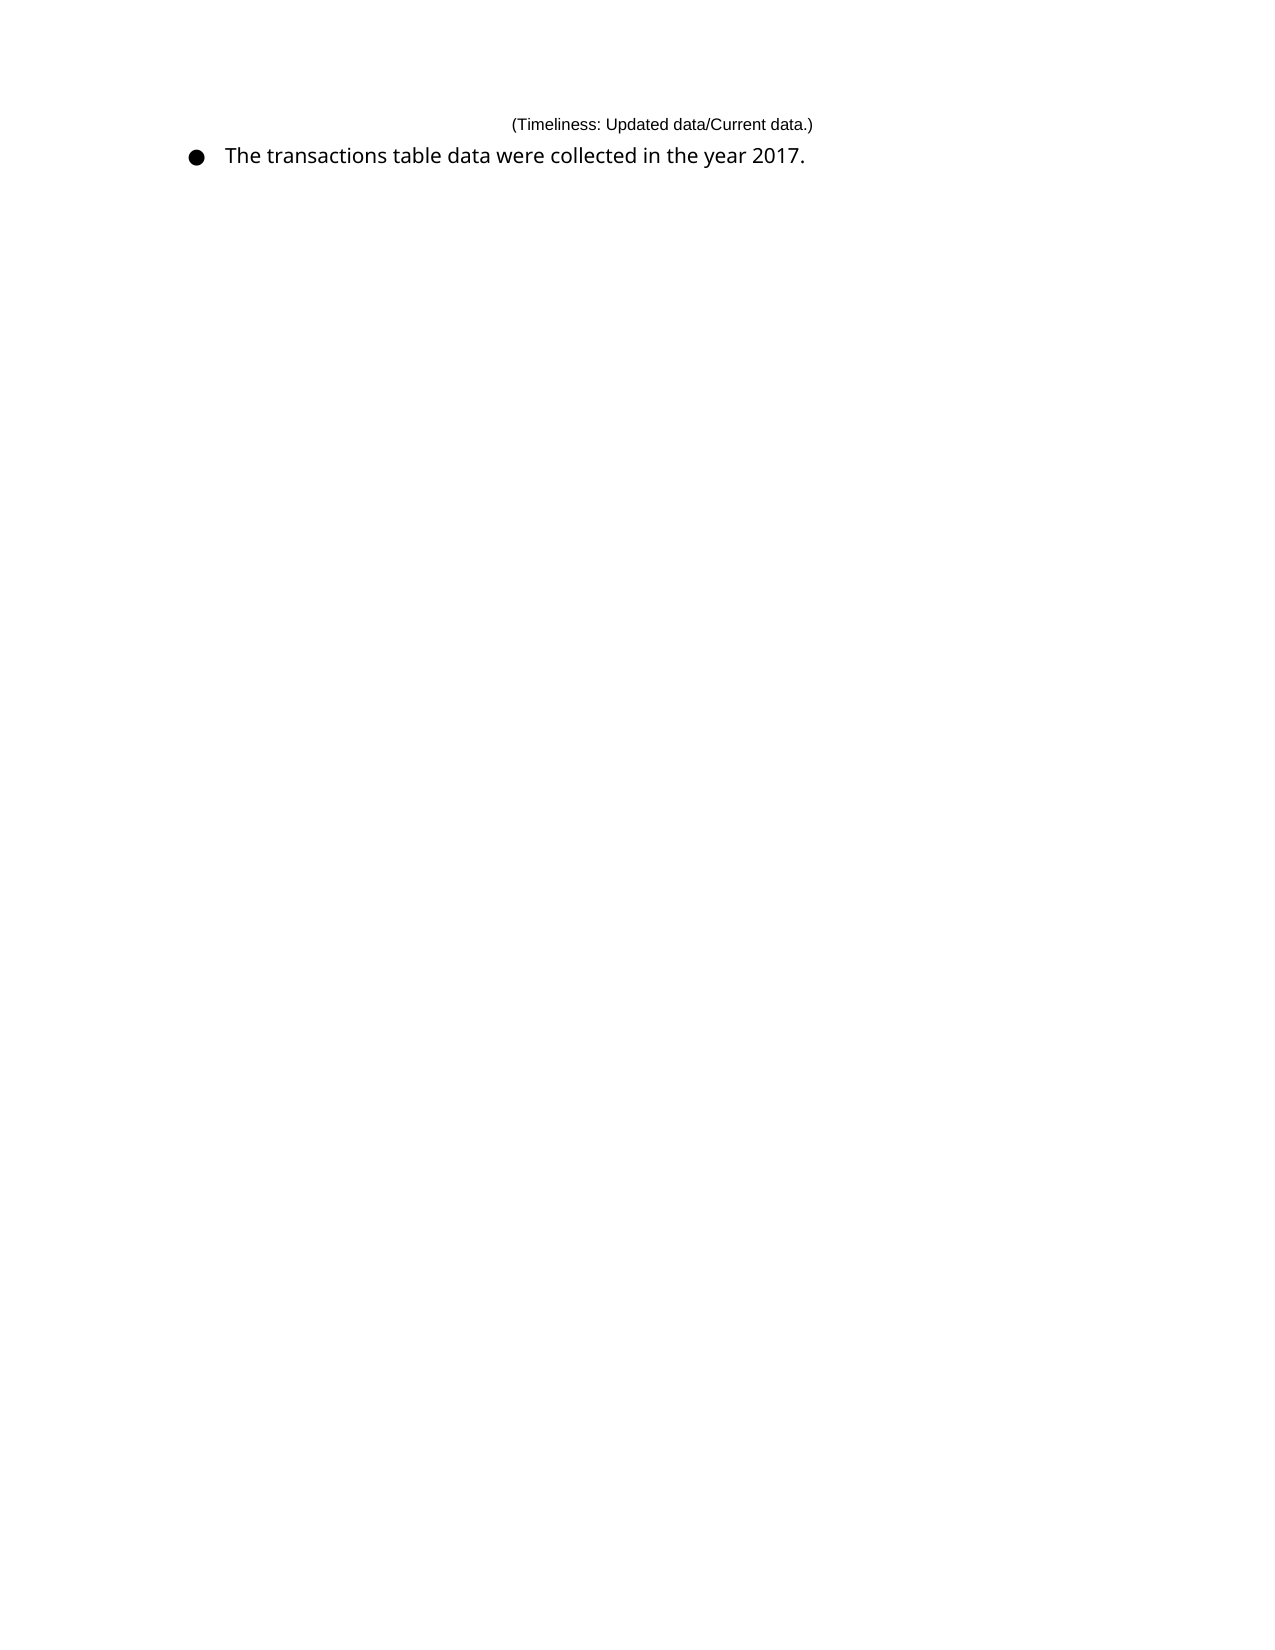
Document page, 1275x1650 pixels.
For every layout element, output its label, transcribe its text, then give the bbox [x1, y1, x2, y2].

text (Timeliness: Updated data/Current data.) [139, 112, 1137, 135]
list The transactions table data were collected in the year 2017. [187, 141, 1137, 170]
